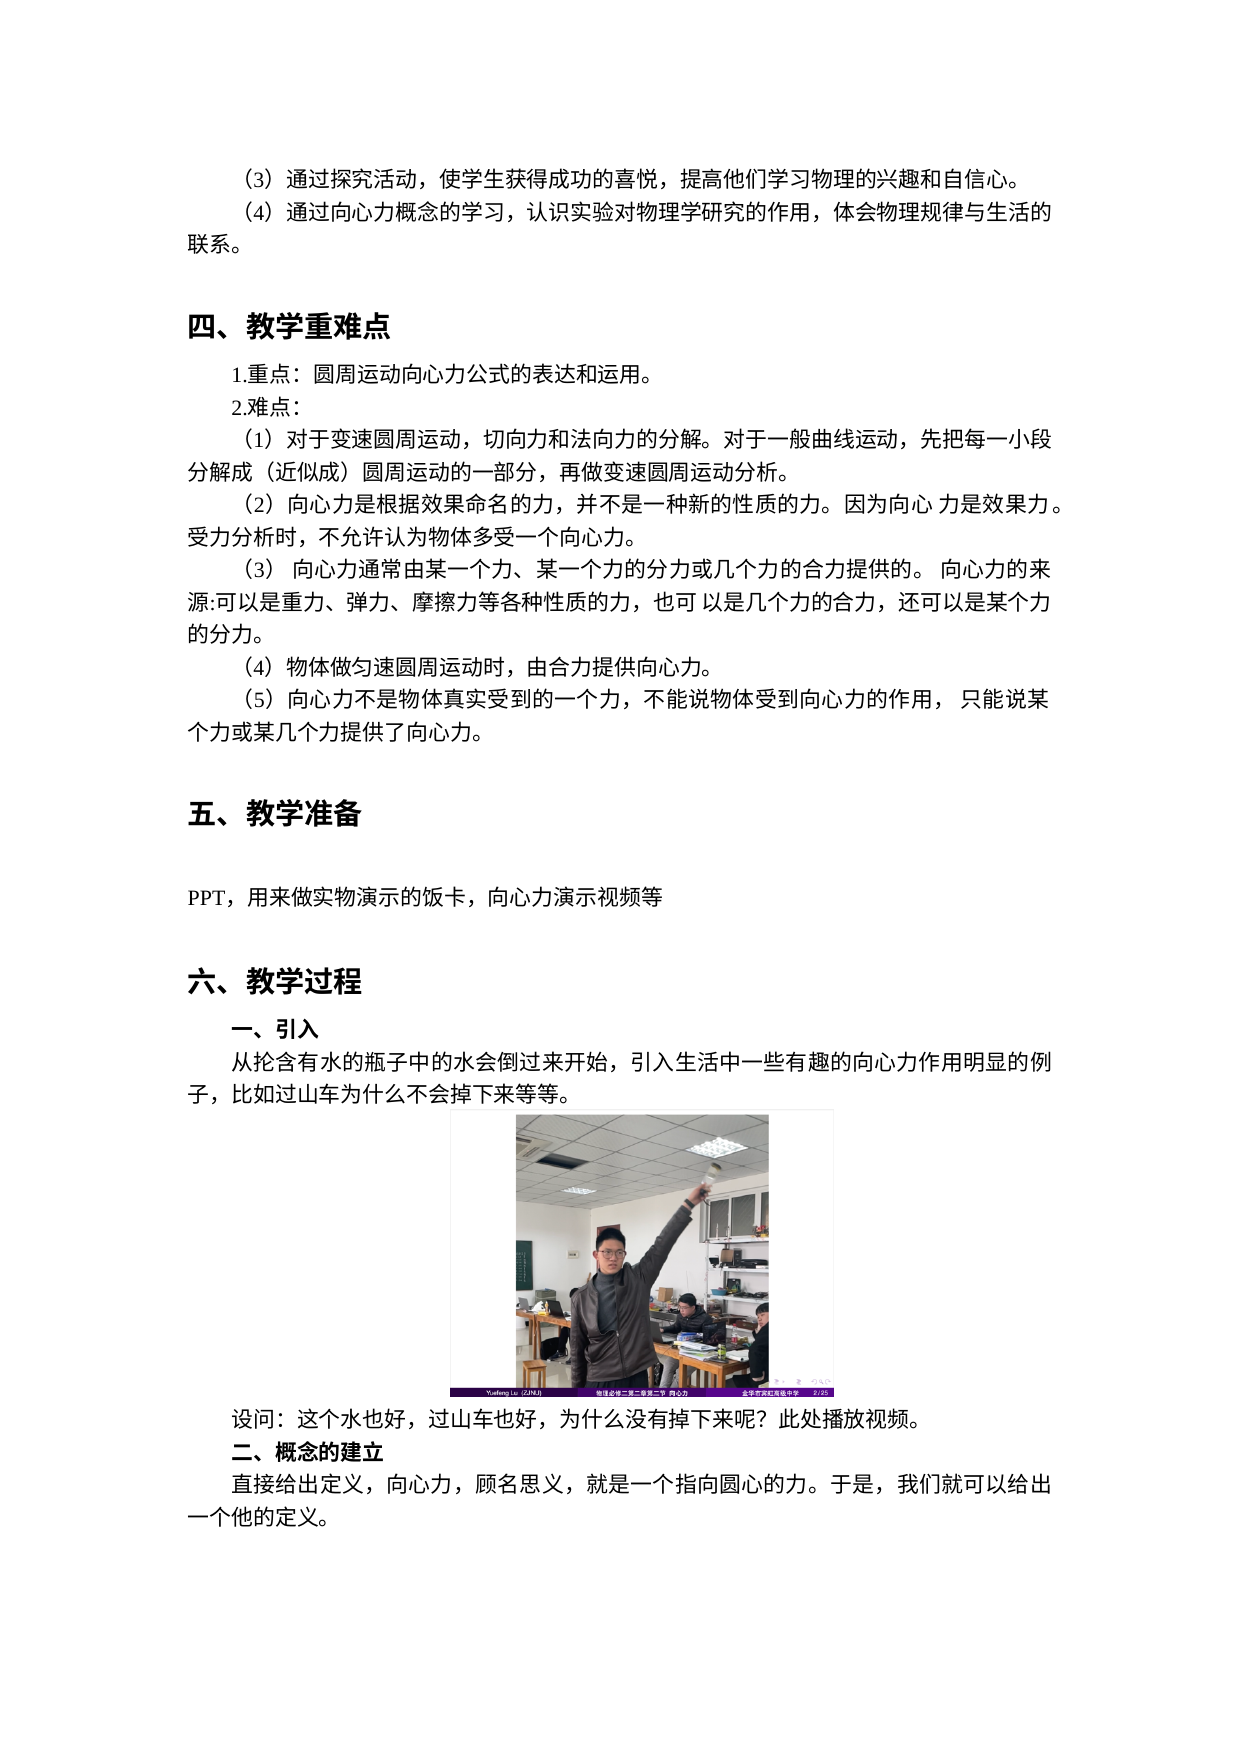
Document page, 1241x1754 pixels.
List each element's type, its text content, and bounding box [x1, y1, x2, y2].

text （1）对于变速圆周运动，切向力和法向力的分解。对于一般曲线运动，先把每一小段分解成（近似成）圆周运动的一部分，再做变速圆周运动分析。 [187, 422, 1053, 487]
text 从抡含有水的瓶子中的水会倒过来开始，引入生活中一些有趣的向心力作用明显的例子，比如过山车为什么不会掉下来等等。 [187, 1044, 1053, 1109]
text 1.重点：圆周运动向心力公式的表达和运用。 [187, 357, 1053, 389]
text （5）向心力不是物体真实受到的一个力，不能说物体受到向心力的作用， 只能说某个力或某几个力提供了向心力。 [187, 682, 1053, 747]
text 六、教学过程 [187, 947, 1053, 1012]
text 二、概念的建立 [187, 1434, 1053, 1467]
text （3）通过探究活动，使学生获得成功的喜悦，提高他们学习物理的兴趣和自信心。 [187, 162, 1053, 194]
text 2.难点： [187, 389, 1053, 422]
text 设问：这个水也好，过山车也好，为什么没有掉下来呢？此处播放视频。 [187, 1402, 1053, 1434]
text 四、教学重难点 [187, 292, 1053, 357]
text 一、引入 [187, 1012, 1053, 1044]
text （2）向心力是根据效果命名的力，并不是一种新的性质的力。因为向心 力是效果力。受力分析时，不允许认为物体多受一个向心力。 [187, 487, 1053, 552]
text （4）通过向心力概念的学习，认识实验对物理学研究的作用，体会物理规律与生活的联系。 [187, 194, 1053, 259]
text 直接给出定义，向心力，顾名思义，就是一个指向圆心的力。于是，我们就可以给出一个他的定义。 [187, 1467, 1053, 1532]
text （4）物体做匀速圆周运动时，由合力提供向心力。 [187, 649, 1053, 682]
text （3） 向心力通常由某一个力、某一个力的分力或几个力的合力提供的。 向心力的来源:可以是重力、弹力、摩擦力等各种性质的力，也可 以是几个力的合力，还可以是某个力的分力。 [187, 552, 1053, 649]
picture [450, 1109, 834, 1397]
text PPT，用来做实物演示的饭卡，向心力演示视频等 [187, 879, 1053, 912]
text 五、教学准备 [187, 779, 1053, 844]
